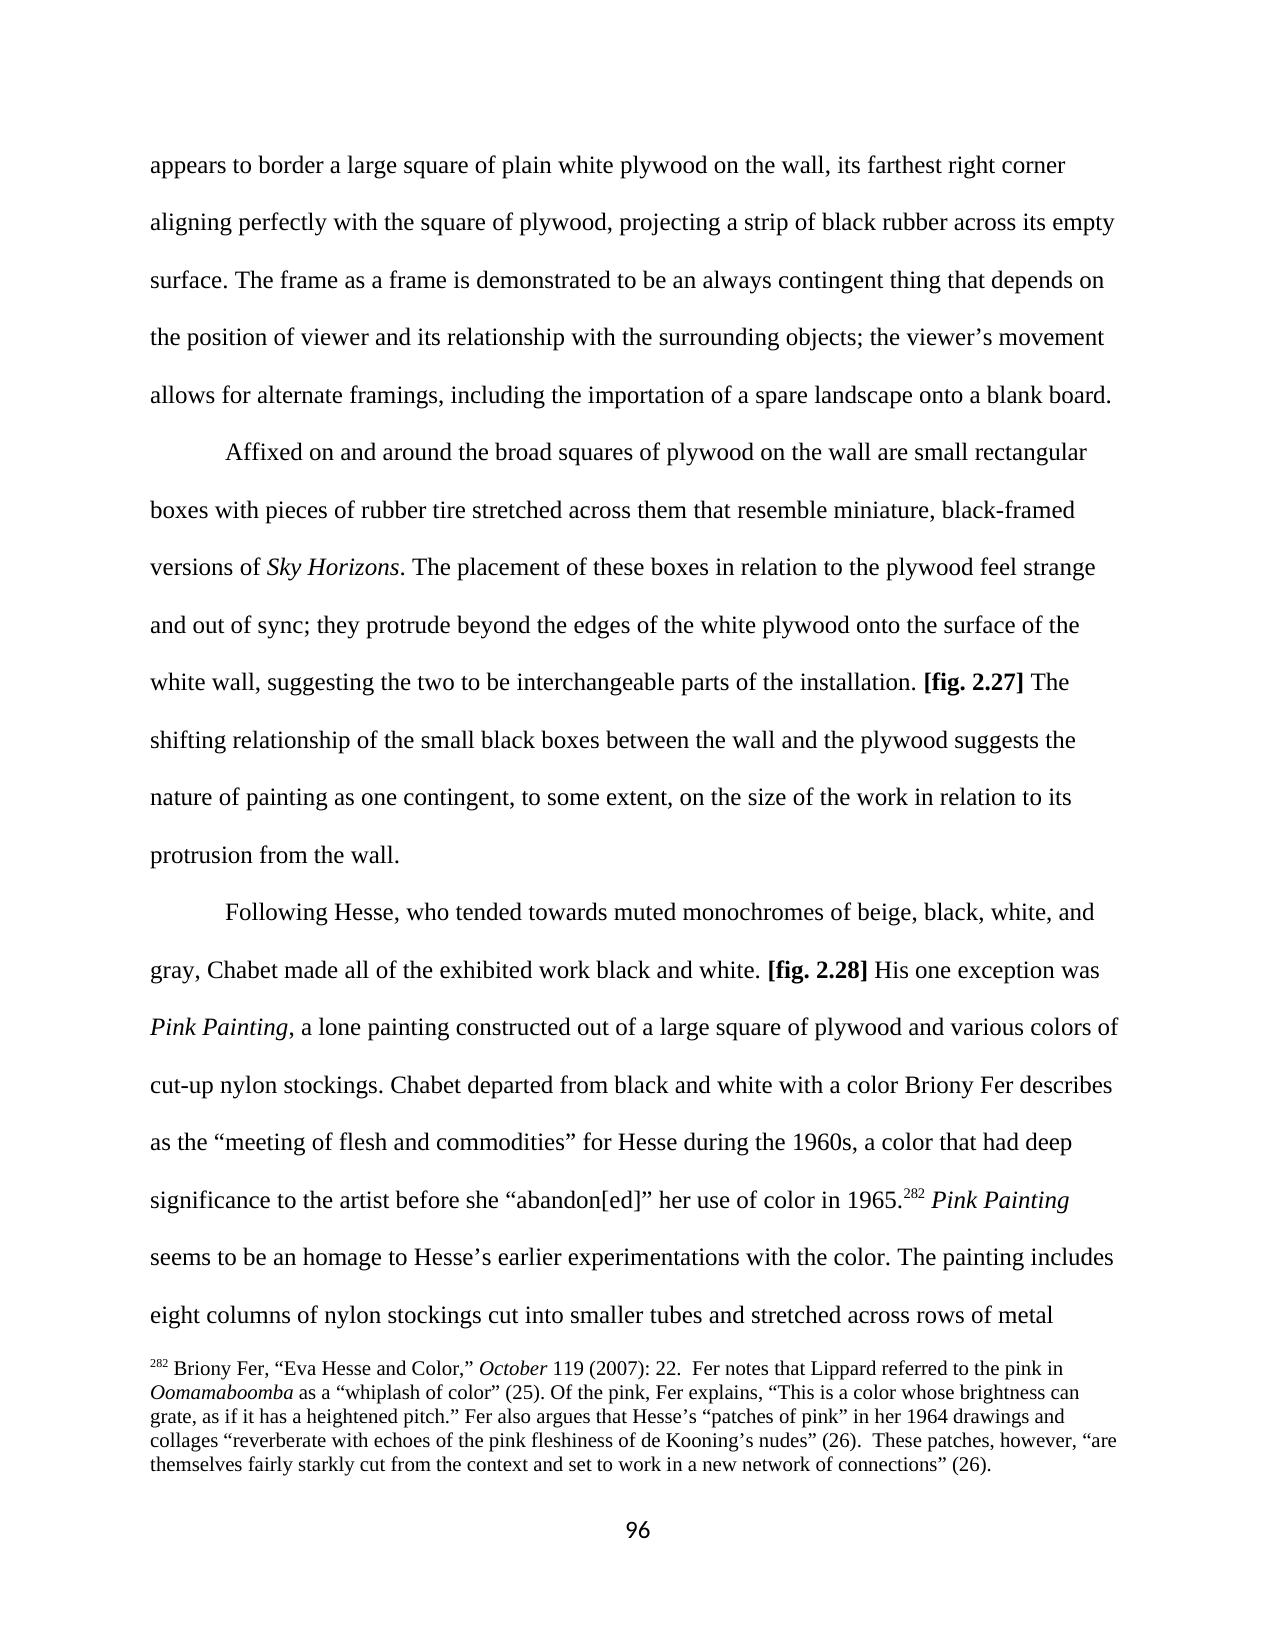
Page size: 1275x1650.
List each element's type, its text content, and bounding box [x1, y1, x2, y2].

text Affixed on and around the broad squares of plywood on the wall are small rectangular boxes with pieces of rubber tire stretched across them that resemble miniature, black-framed versions of Sky Horizons. The placement of these boxes in relation to the plywood feel strange and out of sync; they protrude beyond the edges of the white plywood onto the surface of the white wall, suggesting the two to be interchangeable parts of the installation. [fig. 2.27] The shifting relationship of the small black boxes between the wall and the plywood suggests the nature of painting as one contingent, to some extent, on the size of the work in relation to its protrusion from the wall. [150, 437, 1125, 869]
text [150, 897, 1125, 1329]
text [150, 150, 1125, 409]
